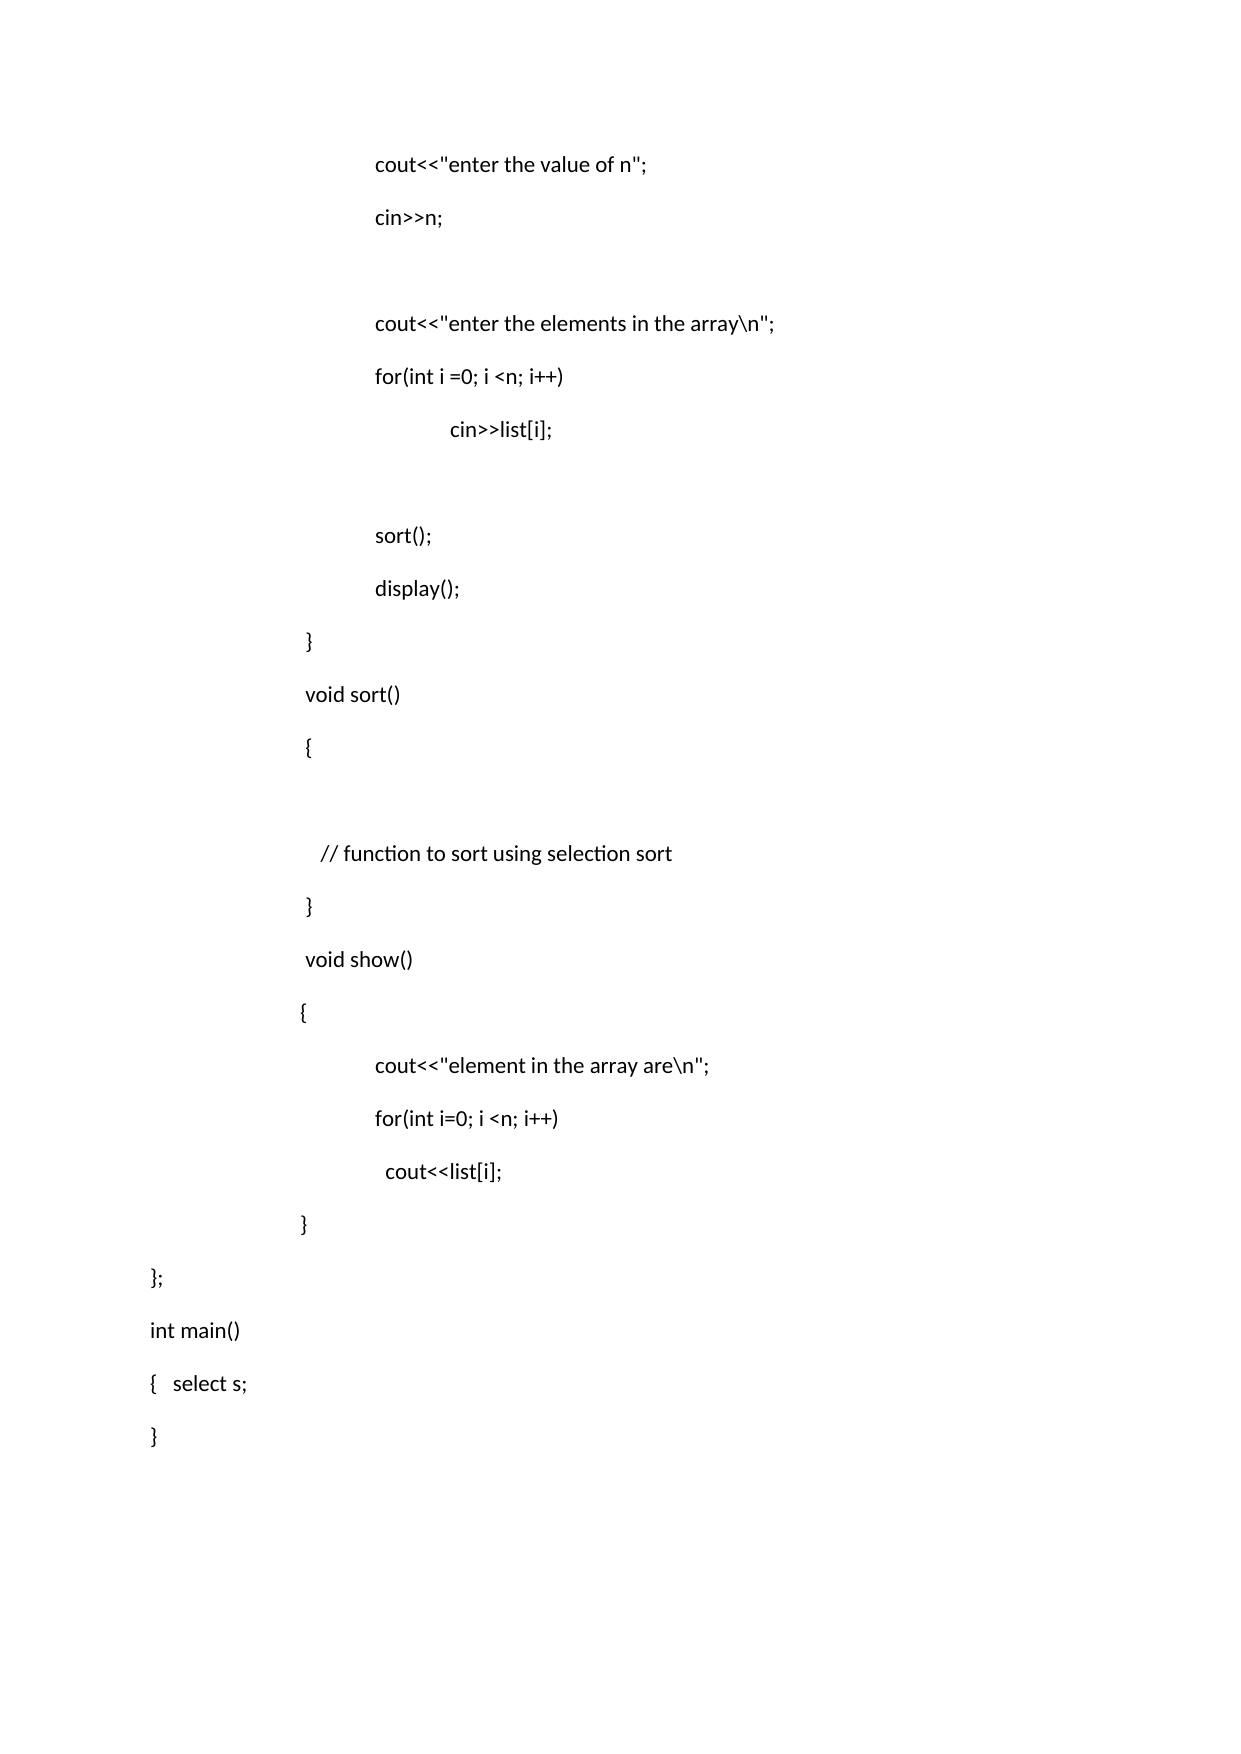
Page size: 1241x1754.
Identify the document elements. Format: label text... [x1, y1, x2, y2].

text } [150, 1210, 1090, 1238]
text cin>>n; [150, 203, 1090, 231]
text cout<<list[i]; [150, 1157, 1090, 1185]
text void sort() [150, 680, 1090, 708]
text // function to sort using selection sort [150, 839, 1090, 867]
text }; [150, 1263, 1090, 1291]
text { [150, 733, 1090, 761]
text int main() [150, 1316, 1090, 1344]
text void show() [150, 945, 1090, 973]
text { [150, 998, 1090, 1026]
text } [150, 627, 1090, 655]
text for(int i=0; i <n; i++) [150, 1104, 1090, 1132]
text display(); [150, 574, 1090, 602]
text { select s; [150, 1369, 1090, 1397]
text cout<<"element in the array are\n"; [150, 1051, 1090, 1079]
text cin>>list[i]; [150, 415, 1090, 443]
text for(int i =0; i <n; i++) [150, 362, 1090, 390]
text } [150, 1422, 1090, 1451]
text cout<<"enter the elements in the array\n"; [150, 309, 1090, 337]
text } [150, 892, 1090, 920]
text cout<<"enter the value of n"; [150, 150, 1090, 178]
text sort(); [150, 521, 1090, 549]
